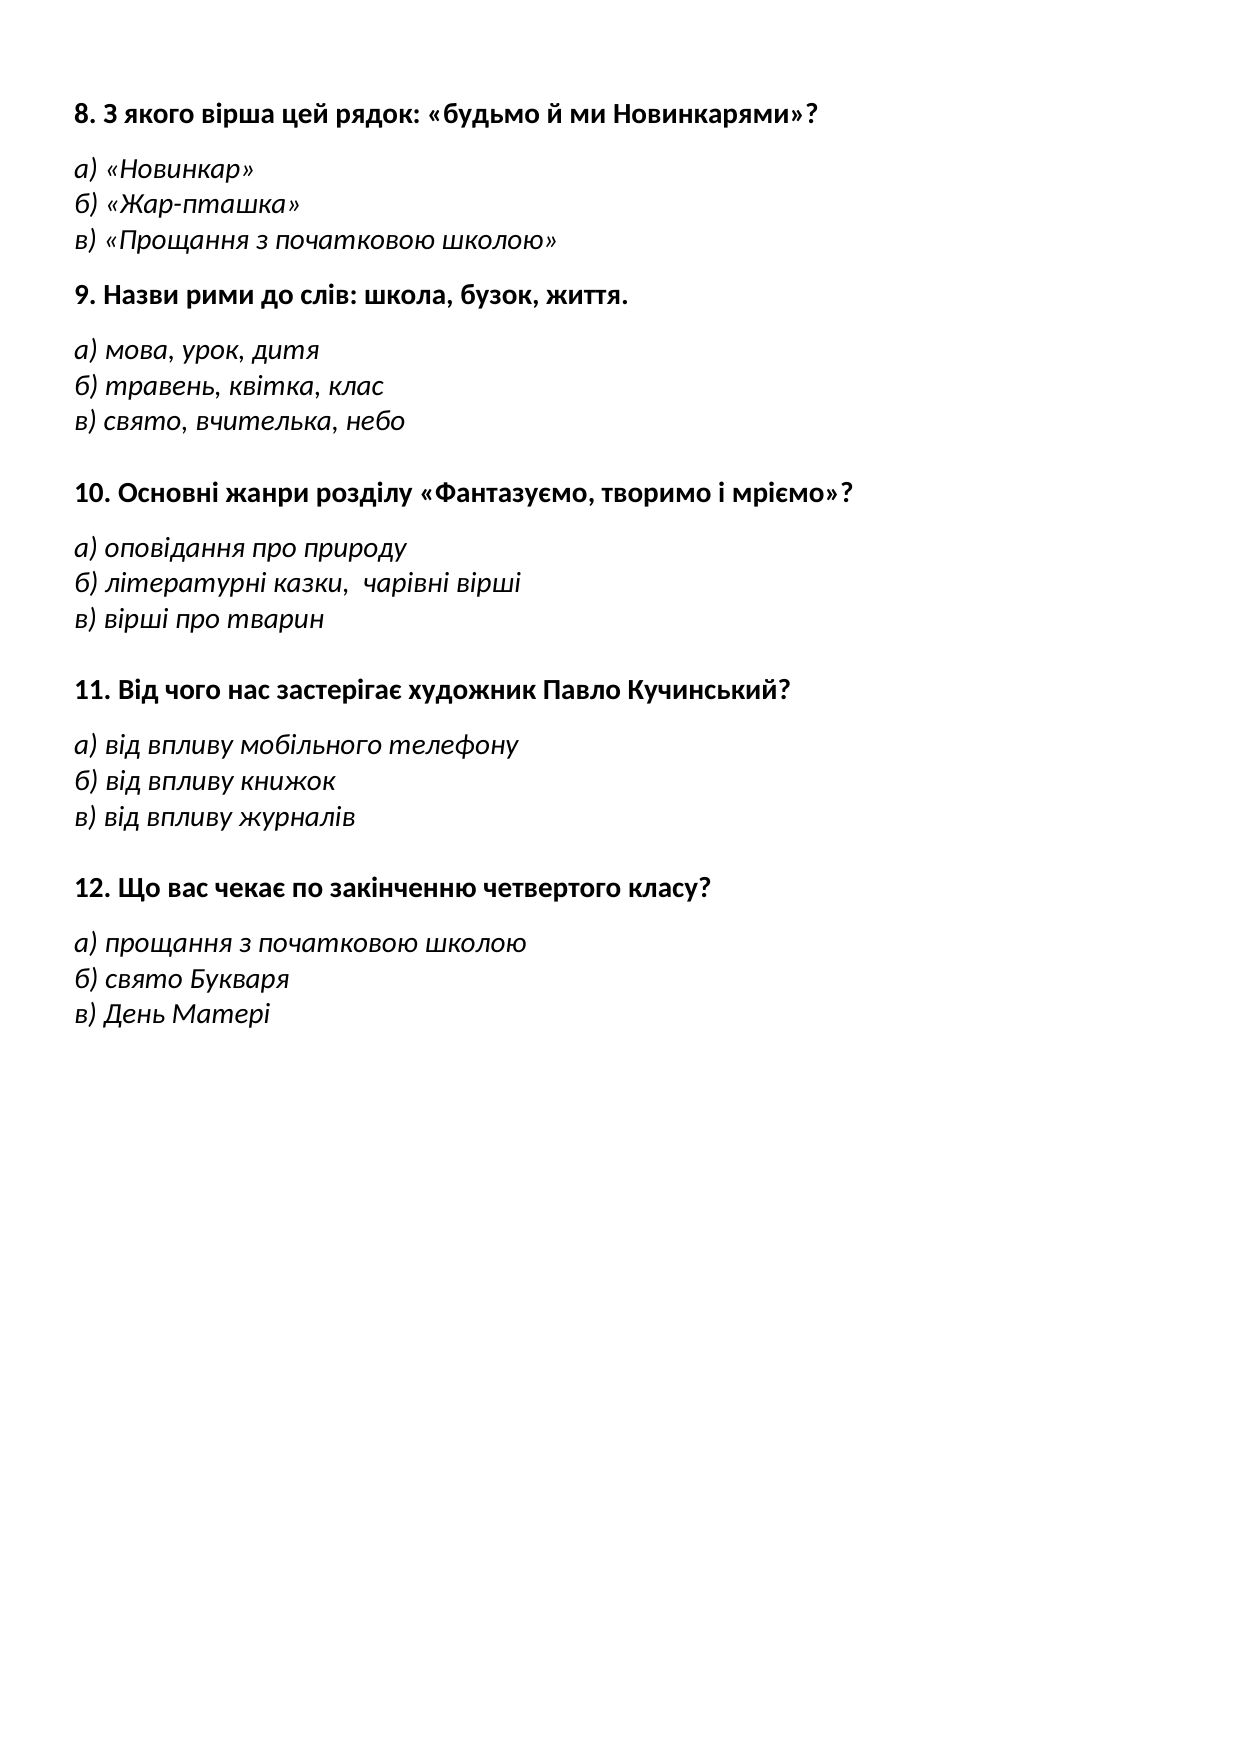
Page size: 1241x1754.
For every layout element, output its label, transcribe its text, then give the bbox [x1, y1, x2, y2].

text в) День Матері [74, 995, 1196, 1031]
text б) травень, квітка, клас [74, 367, 1196, 402]
text 9. Назви рими до слів: школа, бузок, життя. [74, 276, 1196, 312]
text в) свято, вчителька, небо [74, 402, 1196, 438]
text а) «Новинкар» [74, 150, 1196, 185]
text б) свято Букваря [74, 960, 1196, 995]
text а) прощання з початковою школою [74, 924, 1196, 960]
text 8. З якого вірша цей рядок: «будьмо й ми Новинкарями»? [74, 95, 1196, 130]
text 12. Що вас чекає по закінченню четвертого класу? [74, 869, 1196, 904]
text в) від впливу журналів [74, 798, 1196, 833]
text а) від впливу мобільного телефону [74, 726, 1196, 762]
text б) від впливу книжок [74, 762, 1196, 798]
text б) літературні казки, чарівні вірші [74, 564, 1196, 600]
text в) вірші про тварин [74, 600, 1196, 636]
text а) мова, урок, дитя [74, 331, 1196, 367]
text а) оповідання про природу [74, 529, 1196, 564]
text в) «Прощання з початковою школою» [74, 221, 1196, 257]
text б) «Жар-пташка» [74, 185, 1196, 221]
text 10. Основні жанри розділу «Фантазуємо, творимо і мріємо»? [74, 474, 1196, 509]
text 11. Від чого нас застерігає художник Павло Кучинський? [74, 671, 1196, 707]
